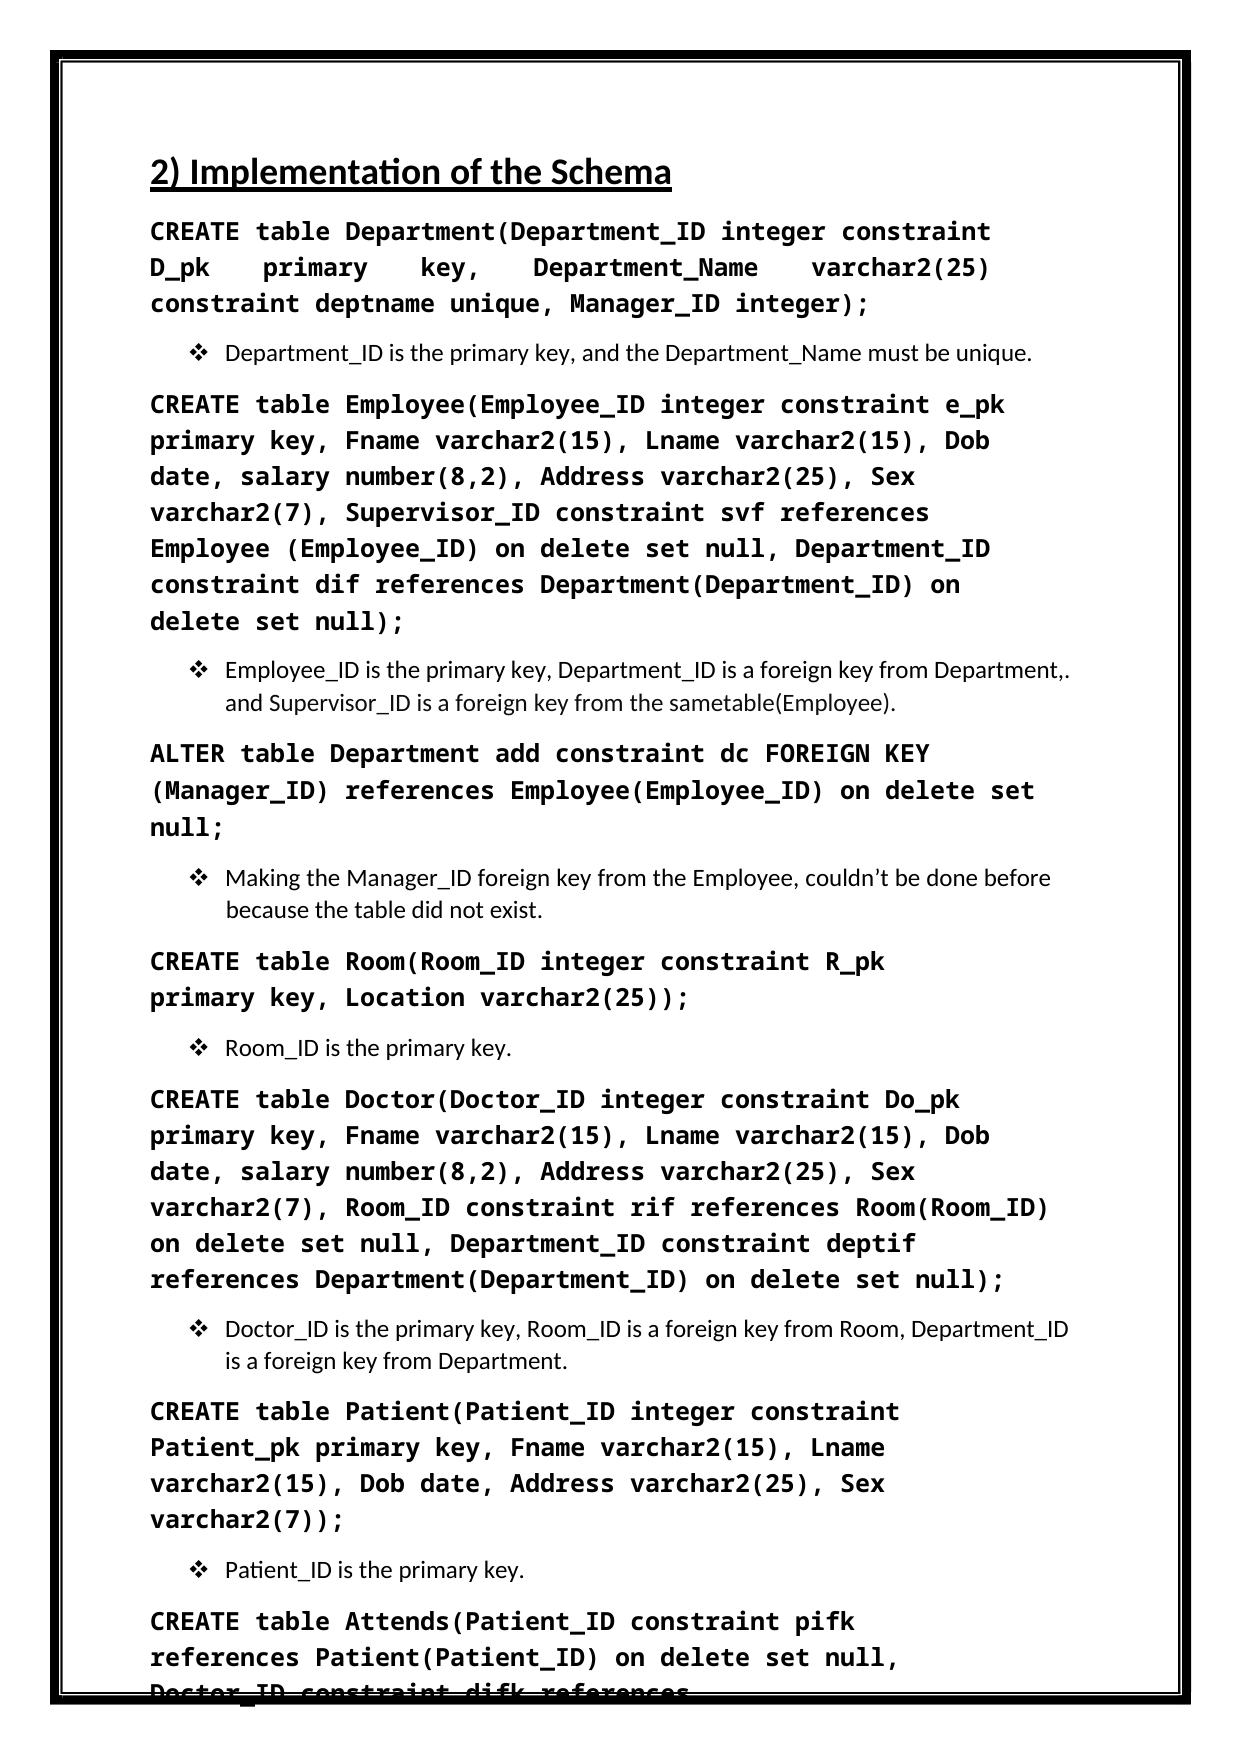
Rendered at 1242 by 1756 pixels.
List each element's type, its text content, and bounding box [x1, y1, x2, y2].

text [150, 1603, 949, 1709]
list Making the Manager_ID foreign key from the Employee, couldn’t be done before [187, 862, 1167, 892]
text because the table did not exist. [177, 894, 591, 924]
text CREATE table Department(Department_ID integer constraint D_pk primary key, Department_Name varchar2(25) constraint deptname unique, Manager_ID integer); [150, 214, 991, 319]
list Patient_ID is the primary key. [187, 1554, 1167, 1585]
text ALTER table Department add constraint dc FOREIGN KEY (Manager_ID) references Employee(Employee_ID) on delete set null; [150, 736, 1046, 843]
list Doctor_ID is the primary key, Room_ID is a foreign key from Room, Department_ID is a foreign key from Department. [187, 1313, 1074, 1376]
list Employee_ID is the primary key, Department_ID is a foreign key from Department,. and Supervisor_ID is a foreign key from the sametable(Employee). [187, 655, 1074, 717]
list Room_ID is the primary key. [187, 1032, 1167, 1063]
subtitle Implementation of the Schema [150, 148, 1167, 194]
text CREATE table Employee(Employee_ID integer constraint e_pk primary key, Fname varchar2(15), Lname varchar2(15), Dob date, salary number(8,2), Address varchar2(25), Sex varchar2(7), Supervisor_ID constraint svf references Employee (Employee_ID) on delete set null, Department_ID constraint dif references Department(Department_ID) on delete set null); [150, 387, 1046, 637]
text CREATE table Patient(Patient_ID integer constraint Patient_pk primary key, Fname varchar2(15), Lname varchar2(15), Dob date, Address varchar2(25), Sex varchar2(7)); [150, 1394, 1004, 1536]
text CREATE table Doctor(Doctor_ID integer constraint Do_pk primary key, Fname varchar2(15), Lname varchar2(15), Dob date, salary number(8,2), Address varchar2(25), Sex varchar2(7), Room_ID constraint rif references Room(Room_ID) on delete set null, Department_ID constraint deptif references Department(Department_ID) on delete set null); [150, 1081, 1073, 1296]
text CREATE table Room(Room_ID integer constraint R_pk primary key, Location varchar2(25)); [150, 944, 1004, 1014]
list Department_ID is the primary key, and the Department_Name must be unique. [187, 337, 1167, 368]
